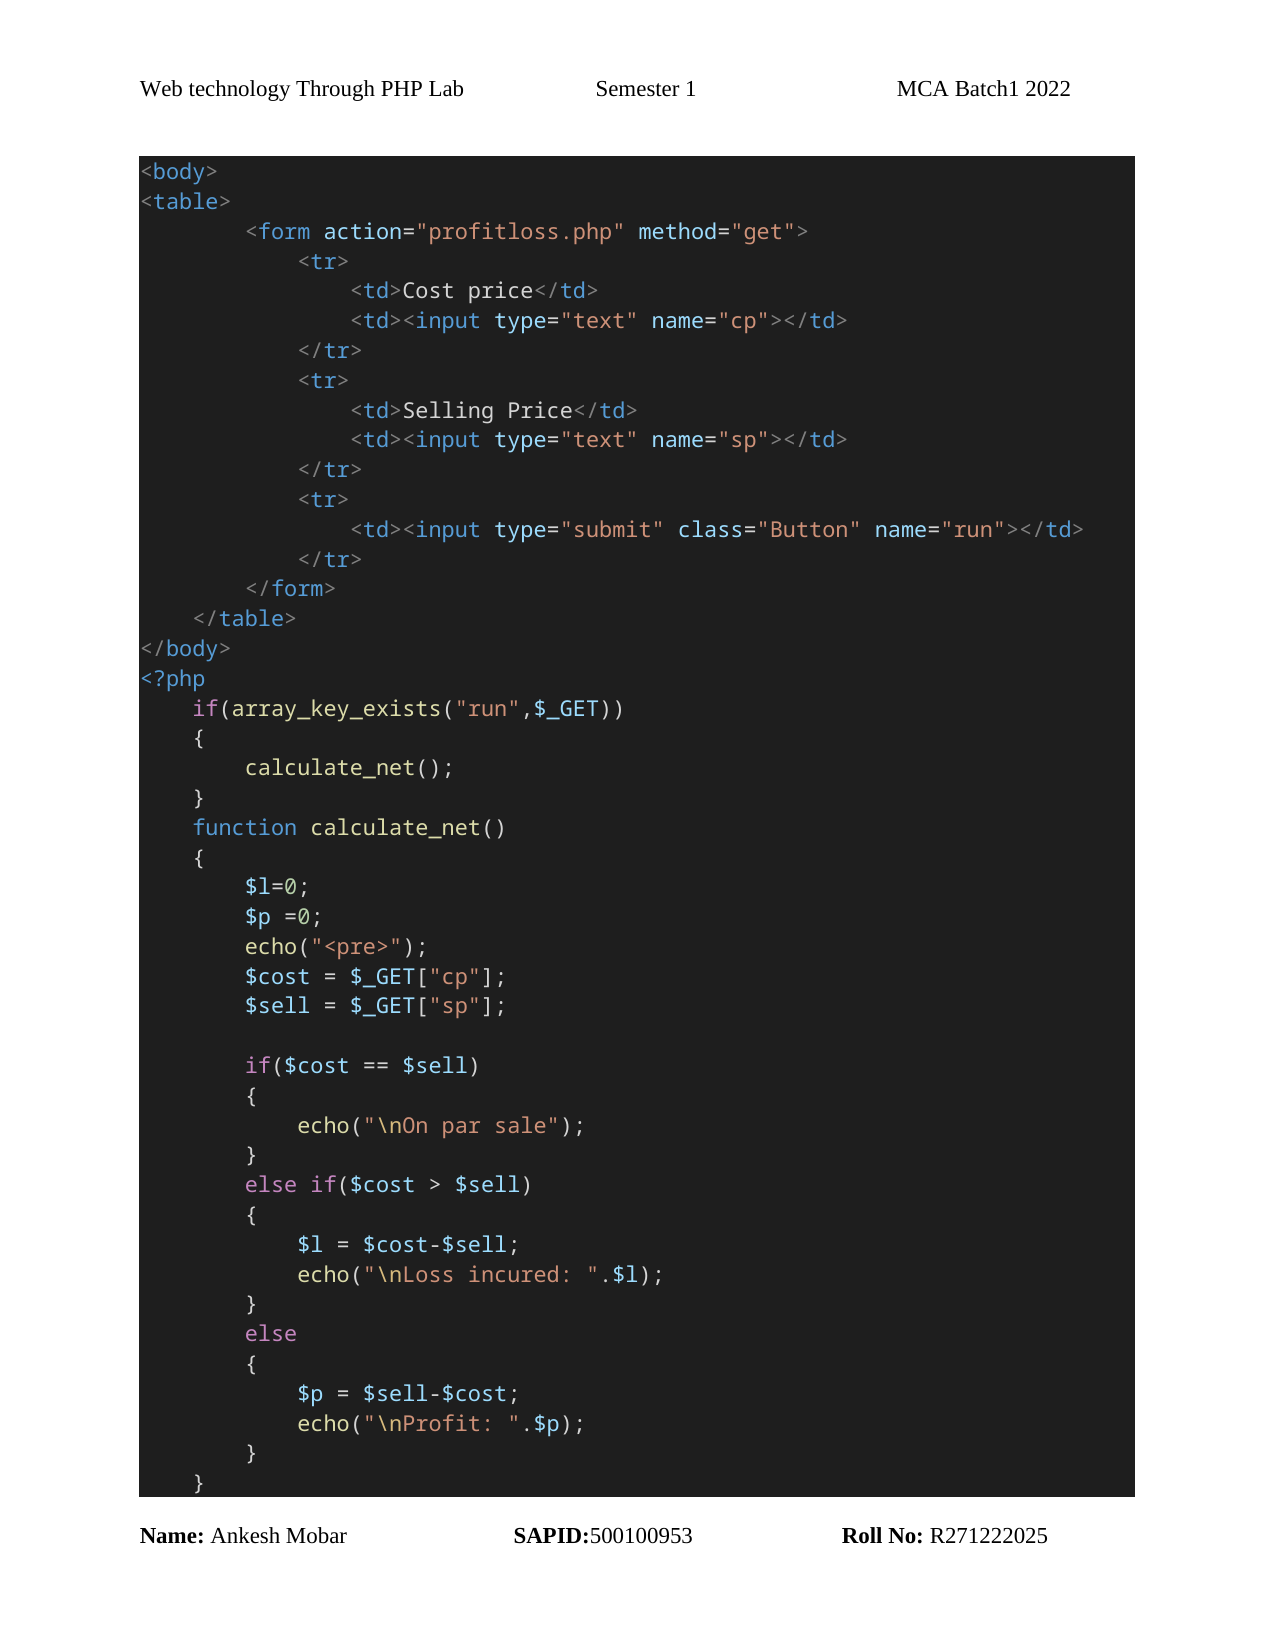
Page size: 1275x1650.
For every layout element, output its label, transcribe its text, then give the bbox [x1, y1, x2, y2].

text <td>Selling Price</td> [139, 394, 1135, 424]
text <body> [139, 156, 1135, 186]
text } [139, 1467, 1135, 1497]
text $p = $sell-$cost; [139, 1378, 1135, 1407]
text if(array_key_exists("run",$_GET)) [139, 692, 1135, 722]
text <?php [139, 663, 1135, 692]
text <table> [139, 186, 1135, 216]
text </tr> [139, 335, 1135, 365]
text $sell = $_GET["sp"]; [139, 990, 1135, 1020]
text </tr> [139, 454, 1135, 484]
text <tr> [139, 365, 1135, 394]
text <form action="profitloss.php" method="get"> [139, 216, 1135, 246]
text function calculate_net() [139, 812, 1135, 841]
text $l=0; [139, 871, 1135, 901]
text { [139, 841, 1135, 871]
text } [139, 1437, 1135, 1467]
text { [139, 1348, 1135, 1378]
text </form> [139, 573, 1135, 603]
text if($cost == $sell) [139, 1050, 1135, 1080]
text <td><input type="text" name="cp"></td> [139, 305, 1135, 335]
text </table> [139, 603, 1135, 633]
text $cost = $_GET["cp"]; [139, 961, 1135, 990]
text echo("\nOn par sale"); [139, 1109, 1135, 1139]
text } [139, 1139, 1135, 1169]
text <td>Cost price</td> [139, 275, 1135, 305]
text <td><input type="text" name="sp"></td> [139, 424, 1135, 454]
text <tr> [139, 484, 1135, 514]
text calculate_net(); [139, 752, 1135, 782]
text </tr> [139, 543, 1135, 573]
text </body> [139, 633, 1135, 663]
text echo("\nProfit: ".$p); [139, 1407, 1135, 1437]
text echo("<pre>"); [139, 931, 1135, 961]
text else if($cost > $sell) [139, 1169, 1135, 1199]
text else [139, 1318, 1135, 1348]
text } [139, 782, 1135, 812]
text $p =0; [139, 901, 1135, 931]
text { [139, 722, 1135, 752]
text $l = $cost-$sell; [139, 1229, 1135, 1258]
text echo("\nLoss incured: ".$l); [139, 1258, 1135, 1288]
text <tr> [139, 246, 1135, 275]
text } [139, 1288, 1135, 1318]
text <td><input type="submit" class="Button" name="run"></td> [139, 514, 1135, 543]
text { [139, 1199, 1135, 1229]
text { [139, 1080, 1135, 1109]
